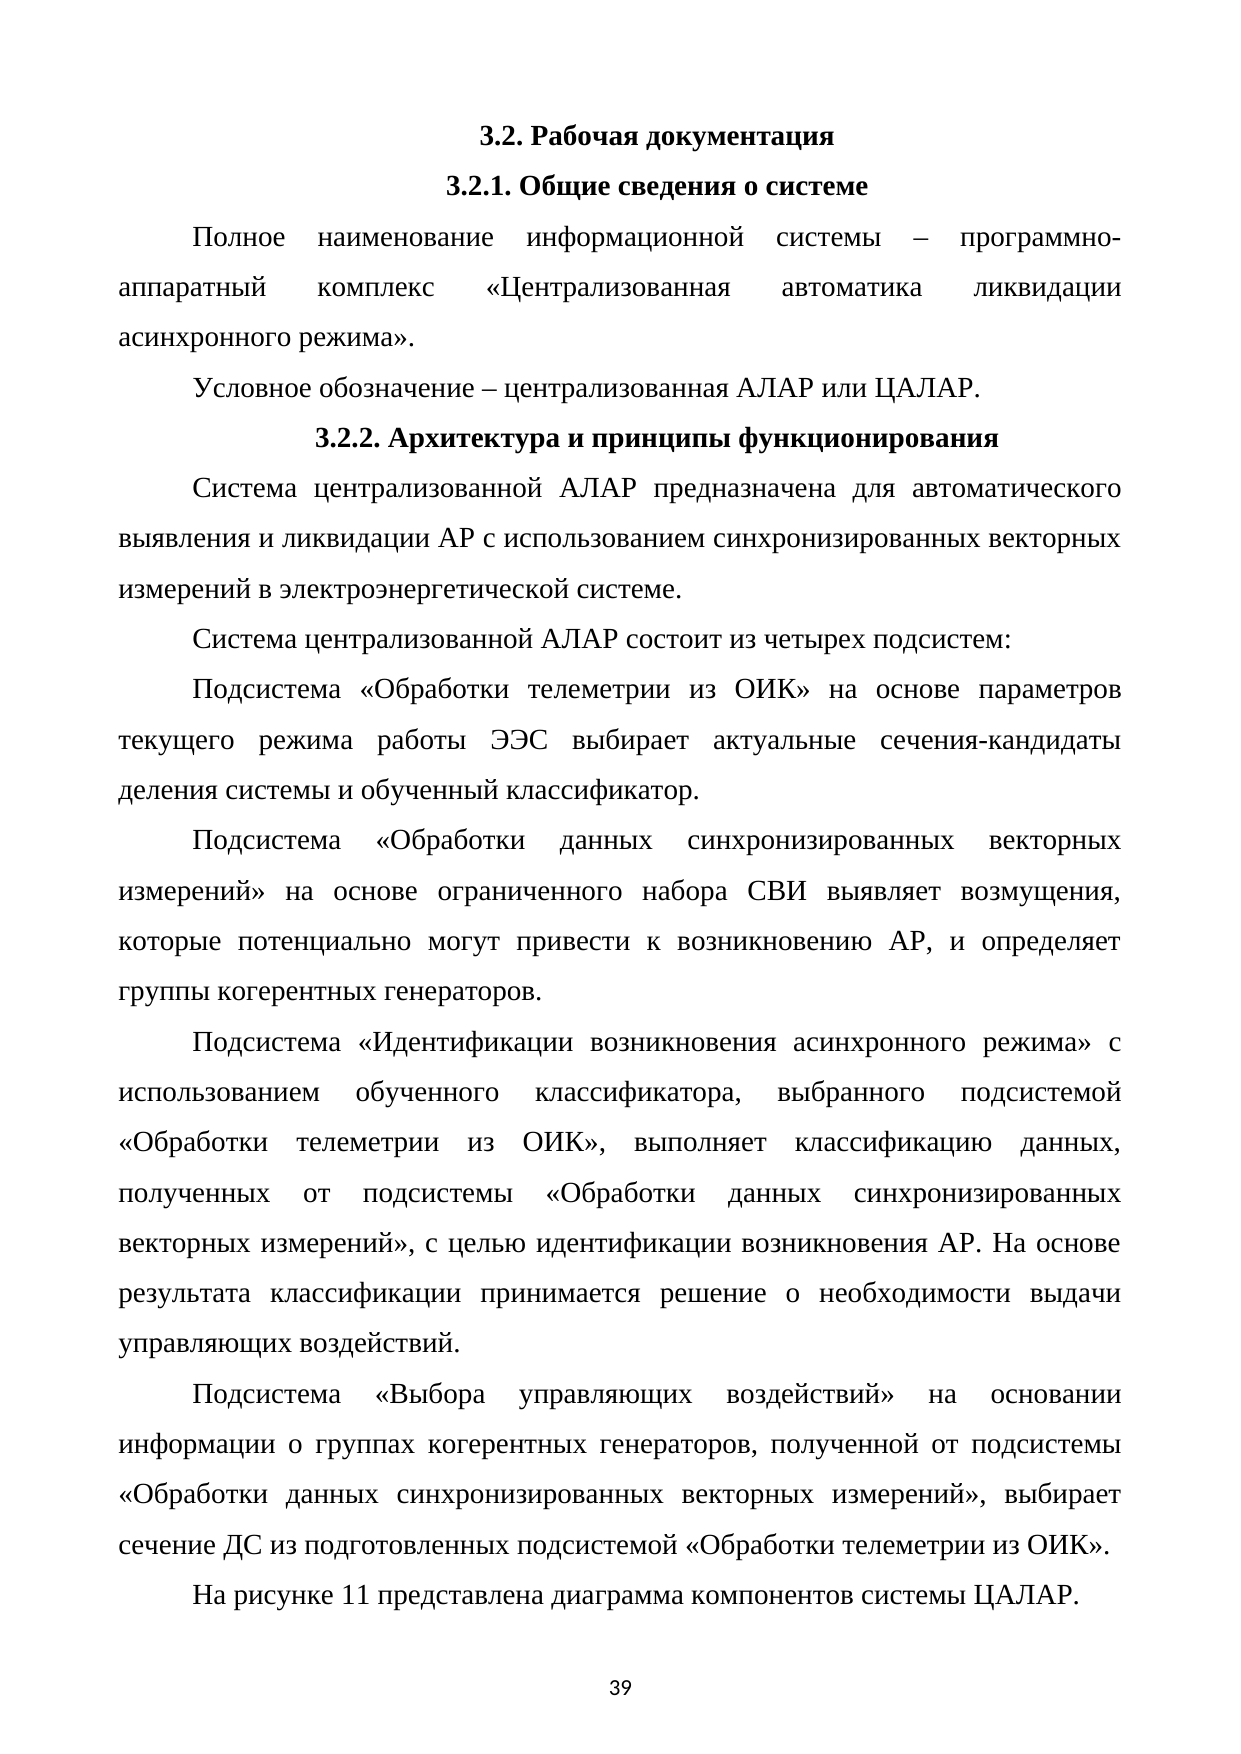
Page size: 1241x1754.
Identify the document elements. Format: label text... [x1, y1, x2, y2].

text Система централизованной АЛАР состоит из четырех подсистем: [118, 621, 1122, 655]
text Полное наименование информационной системы – программно-аппаратный комплекс «Централизованная автоматика ликвидации асинхронного режима». [118, 219, 1122, 353]
text Подсистема «Обработки телеметрии из ОИК» на основе параметров текущего режима работы ЭЭС выбирает актуальные сечения-кандидаты деления системы и обученный классификатор. [118, 672, 1122, 806]
text Условное обозначение – централизованная АЛАР или ЦАЛАР. [118, 370, 1122, 403]
text Подсистема «Выбора управляющих воздействий» на основании информации о группах когерентных генераторов, полученной от подсистемы «Обработки данных синхронизированных векторных измерений», выбирает сечение ДС из подготовленных подсистемой «Обработки телеметрии из ОИК». [118, 1376, 1122, 1560]
subtitle 3.2. Рабочая документация [192, 118, 1122, 152]
text Подсистема «Обработки данных синхронизированных векторных измерений» на основе ограниченного набора СВИ выявляет возмущения, которые потенциально могут привести к возникновению АР, и определяет группы когерентных генераторов. [118, 822, 1122, 1007]
text Система централизованной АЛАР предназначена для автоматического выявления и ликвидации АР с использованием синхронизированных векторных измерений в электроэнергетической системе. [118, 470, 1122, 604]
subtitle 3.2.2. Архитектура и принципы функционирования [192, 420, 1122, 453]
subtitle 3.2.1. Общие сведения о системе [192, 168, 1122, 202]
text Подсистема «Идентификации возникновения асинхронного режима» с использованием обученного классификатора, выбранного подсистемой «Обработки телеметрии из ОИК», выполняет классификацию данных, полученных от подсистемы «Обработки данных синхронизированных векторных измерений», с целью идентификации возникновения АР. На основе результата классификации принимается решение о необходимости выдачи управляющих воздействий. [118, 1024, 1122, 1359]
text На рисунке 11 представлена диаграмма компонентов системы ЦАЛАР. [118, 1577, 1122, 1611]
